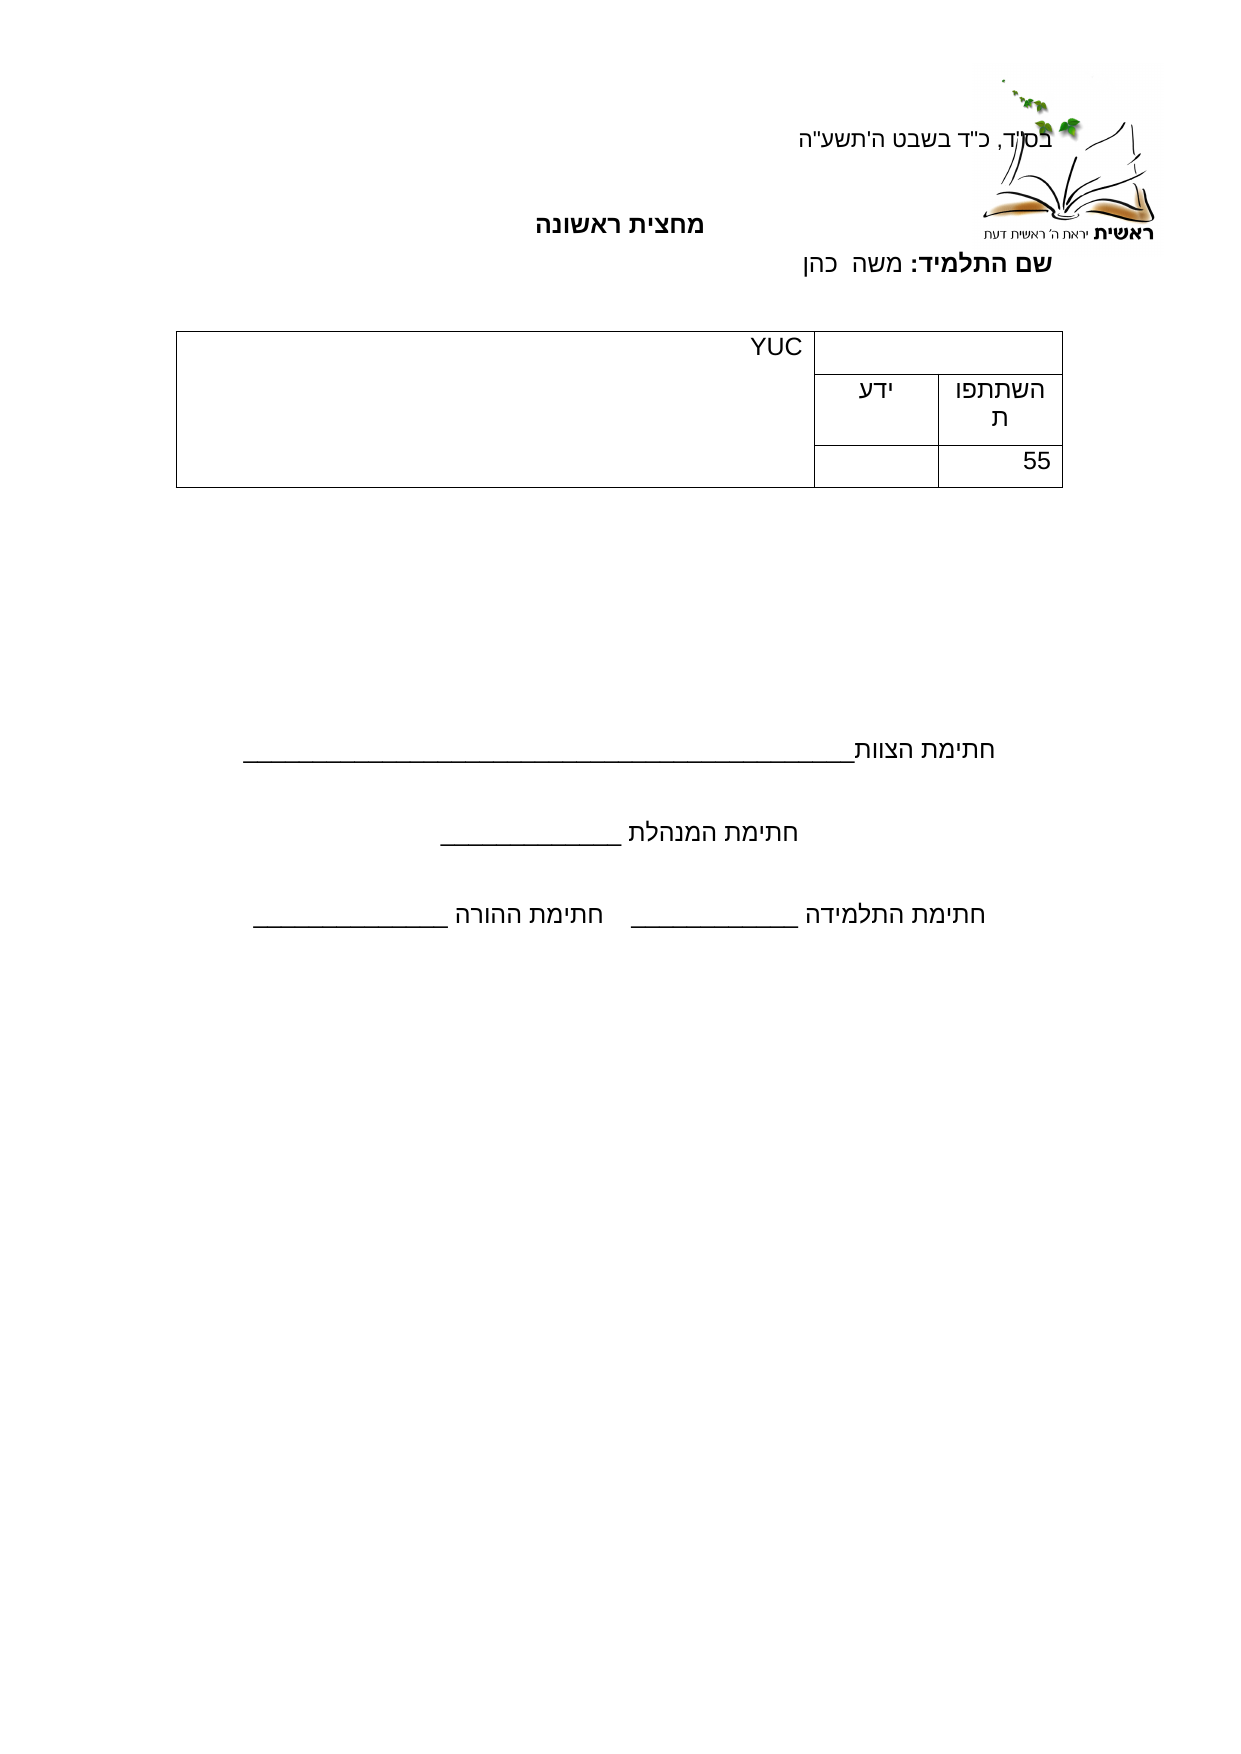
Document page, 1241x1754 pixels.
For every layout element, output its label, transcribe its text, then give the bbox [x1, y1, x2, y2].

table_cell ידע [815, 375, 938, 444]
picture [971, 63, 1164, 257]
table_header YUC [177, 332, 814, 487]
text חתימת המנהלת _____________ [187, 818, 1053, 847]
table_cell [815, 446, 938, 487]
table_cell 55 [939, 446, 1062, 487]
text שם התלמיד: משה כהן [187, 249, 1053, 277]
text חתימת התלמידה ____________ חתימת ההורה ______________ [187, 900, 1053, 929]
table_cell השתתפות [939, 375, 1062, 444]
table_header [815, 332, 1062, 373]
text חתימת הצוות____________________________________________ [187, 735, 1053, 764]
